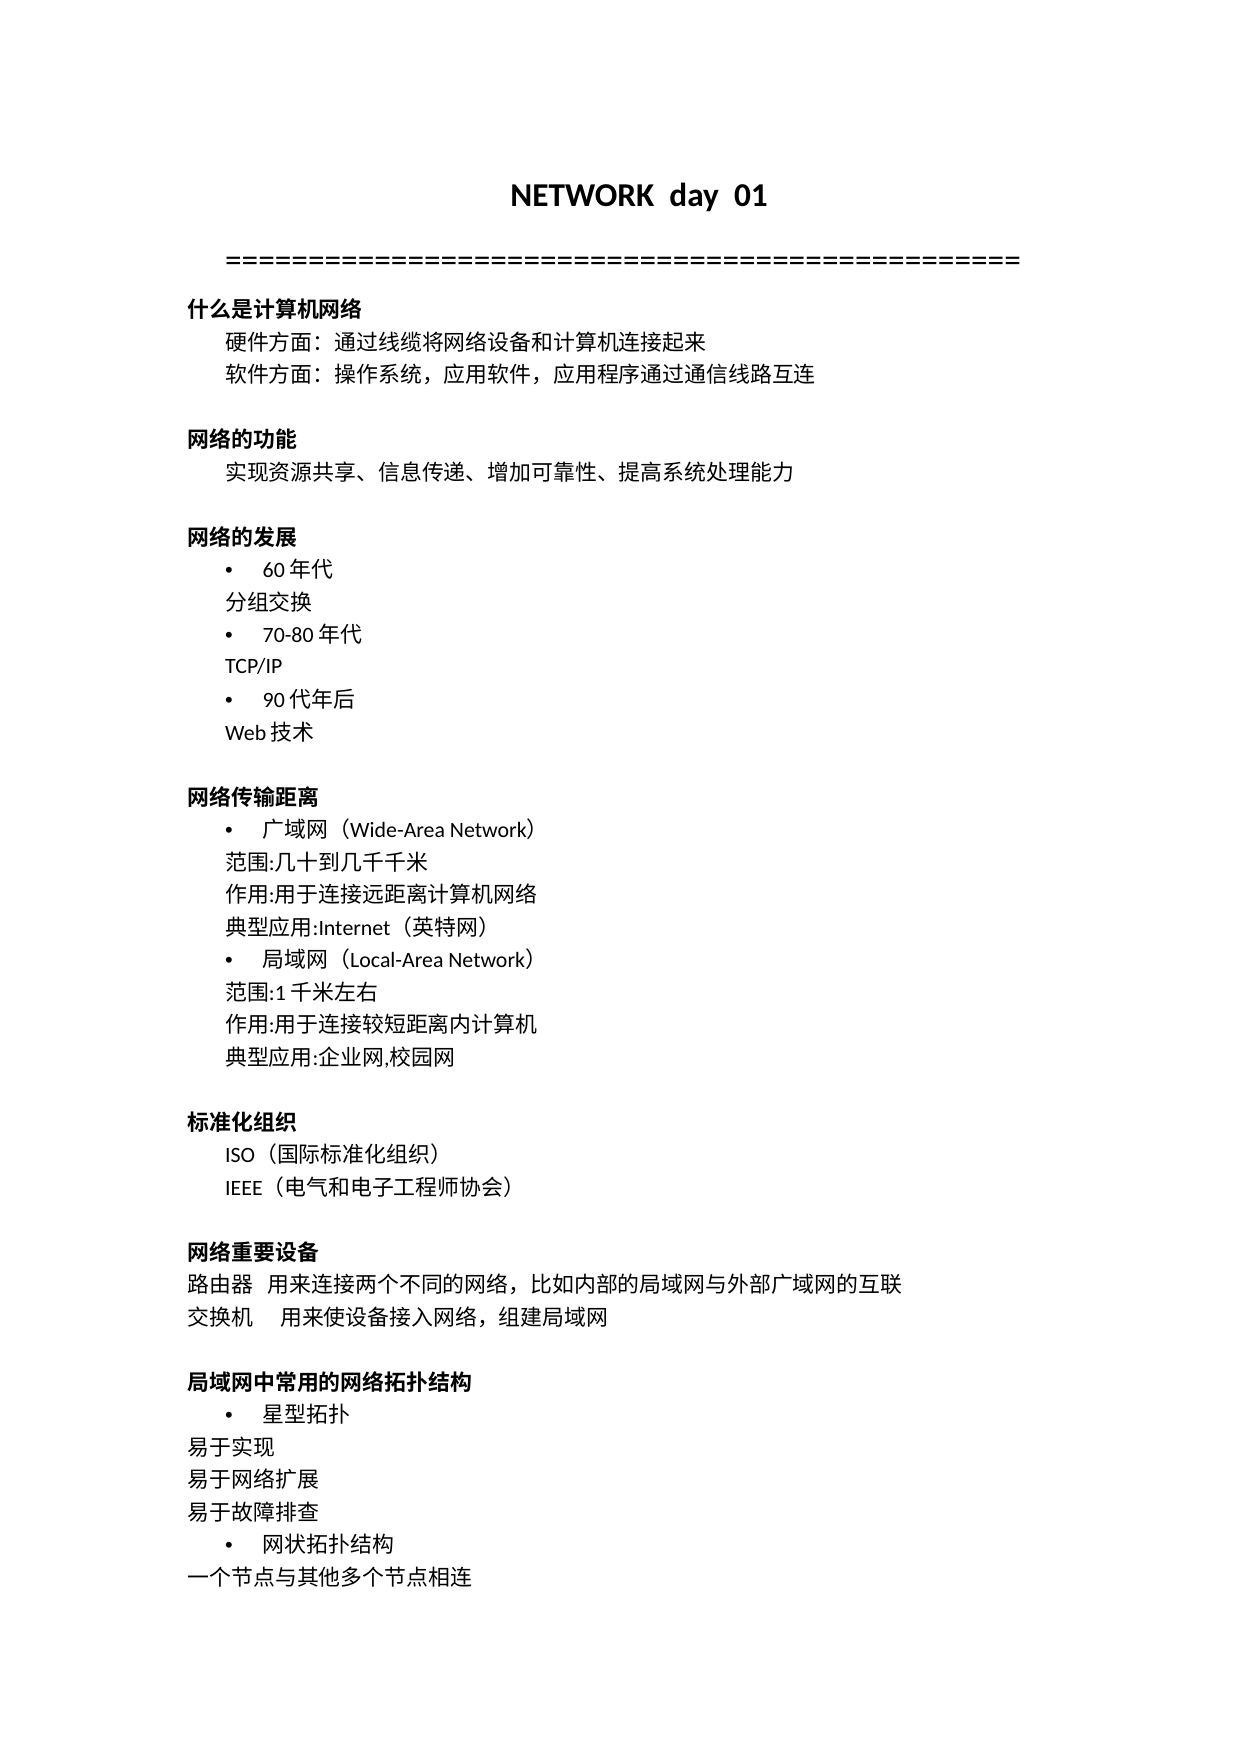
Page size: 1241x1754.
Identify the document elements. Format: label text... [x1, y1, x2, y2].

list 局域网（Local-Area Network） [225, 942, 1053, 974]
list 网状拓扑结构 [225, 1527, 1053, 1559]
list ISO（国际标准化组织） [187, 1137, 1053, 1169]
text NETWORK day 01 [225, 162, 1053, 227]
text 一个节点与其他多个节点相连 [187, 1559, 1053, 1592]
text 硬件方面：通过线缆将网络设备和计算机连接起来 [187, 324, 1053, 357]
list 90代年后 [225, 682, 1053, 714]
text 标准化组织 [187, 1104, 1053, 1137]
text 易于实现 [187, 1429, 1053, 1462]
list 典型应用:企业网,校园网 [187, 1039, 1053, 1072]
text 实现资源共享、信息传递、增加可靠性、提高系统处理能力 [187, 454, 1053, 487]
list IEEE（电气和电子工程师协会） [187, 1169, 1053, 1202]
list 分组交换 [187, 584, 1053, 617]
list Web技术 [187, 714, 1053, 747]
text 网络传输距离 [187, 779, 1053, 812]
list 典型应用:Internet（英特网） [187, 909, 1053, 942]
text 网络的发展 [187, 519, 1053, 552]
list 广域网（Wide-Area Network） [225, 812, 1053, 844]
list 作用:用于连接远距离计算机网络 [187, 877, 1053, 909]
list 作用:用于连接较短距离内计算机 [187, 1007, 1053, 1039]
list TCP/IP [187, 649, 1053, 682]
text 网络重要设备 [187, 1234, 1053, 1267]
list 60年代 [225, 552, 1053, 584]
text ================================================ [225, 227, 1053, 292]
text 路由器 用来连接两个不同的网络，比如内部的局域网与外部广域网的互联 [187, 1267, 1053, 1299]
list 范围:1千米左右 [187, 974, 1053, 1007]
text 网络的功能 [187, 422, 1053, 454]
text 易于网络扩展 [187, 1462, 1053, 1494]
list 星型拓扑 [225, 1397, 1053, 1429]
text 软件方面：操作系统，应用软件，应用程序通过通信线路互连 [187, 357, 1053, 389]
list 70-80年代 [225, 617, 1053, 649]
text 什么是计算机网络 [187, 292, 1053, 324]
list 范围:几十到几千千米 [187, 844, 1053, 877]
text 局域网中常用的网络拓扑结构 [187, 1364, 1053, 1397]
text 交换机 用来使设备接入网络，组建局域网 [187, 1299, 1053, 1332]
text 易于故障排查 [187, 1494, 1053, 1527]
